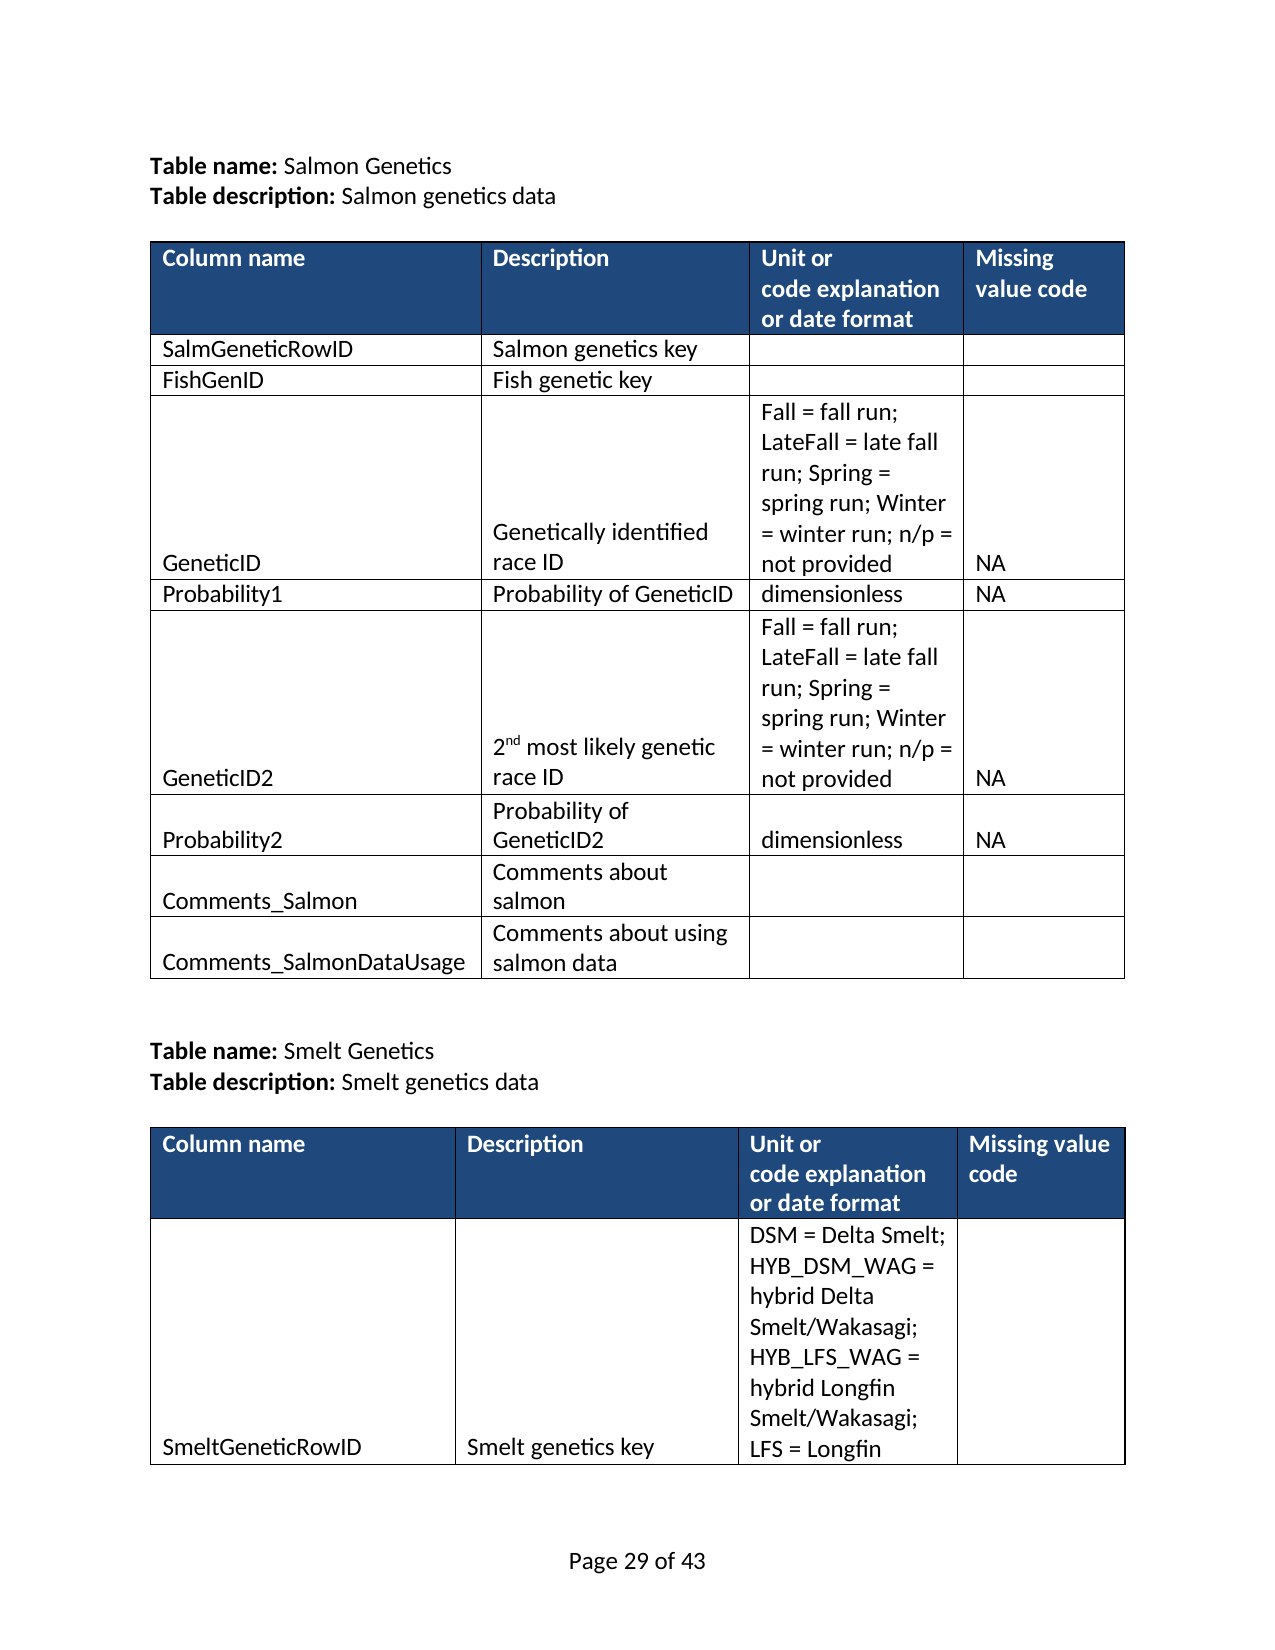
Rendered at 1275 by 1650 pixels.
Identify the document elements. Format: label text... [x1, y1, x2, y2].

table_header Missing value code [958, 1128, 1124, 1218]
table_cell [750, 335, 963, 364]
table_header Column name [151, 1128, 455, 1218]
table_cell [750, 917, 963, 978]
table_cell Comments_Salmon [151, 856, 481, 916]
table_cell Probability of GeneticID2 [482, 795, 749, 855]
table_cell SmeltGeneticRowID [151, 1219, 455, 1463]
table_cell dimensionless [750, 795, 963, 855]
table_cell Genetically identified race ID [482, 396, 749, 579]
table_cell Smelt genetics key [456, 1219, 738, 1463]
table_header Missing value code [964, 243, 1124, 334]
table_cell Probability1 [151, 580, 481, 610]
table_cell NA [964, 795, 1124, 855]
table_cell [750, 856, 963, 916]
table_cell Fall = fall run; LateFall = late fall run; Spring = spring run; Winter = winter run; n/p = not provided [750, 396, 963, 579]
table_cell Fall = fall run; LateFall = late fall run; Spring = spring run; Winter = winter run; n/p = not provided [750, 611, 963, 794]
table_cell 2nd most likely genetic race ID [482, 611, 749, 794]
table_cell [964, 917, 1124, 978]
table_cell Comments_SalmonDataUsage [151, 917, 481, 978]
table_cell [750, 366, 963, 395]
table_cell FishGenID [151, 366, 481, 395]
table_cell [964, 856, 1124, 916]
text Table name: Salmon Genetics [150, 150, 1256, 180]
table_cell Salmon genetics key [482, 335, 749, 364]
text Table description: Salmon genetics data [150, 180, 1256, 211]
table_cell GeneticID [151, 396, 481, 579]
table_cell [964, 335, 1124, 364]
text Table name: Smelt Genetics [150, 1035, 1256, 1066]
table_cell SalmGeneticRowID [151, 335, 481, 364]
table_cell NA [964, 580, 1124, 610]
table_cell NA [964, 611, 1124, 794]
text Table description: Smelt genetics data [150, 1066, 1256, 1096]
table_cell DSM = Delta Smelt; HYB_DSM_WAG = hybrid Delta Smelt/Wakasagi; HYB_LFS_WAG = hybrid Longfin Smelt/Wakasagi; LFS = Longfin [739, 1219, 957, 1463]
table_header Description [482, 243, 749, 334]
table_cell Probability2 [151, 795, 481, 855]
table_cell dimensionless [750, 580, 963, 610]
table_header Unit or code explanation or date format [739, 1128, 957, 1218]
table_cell [958, 1219, 1124, 1463]
table_header Column name [151, 243, 481, 334]
table_cell GeneticID2 [151, 611, 481, 794]
table_cell Comments about using salmon data [482, 917, 749, 978]
table_cell Probability of GeneticID [482, 580, 749, 610]
table_header Description [456, 1128, 738, 1218]
table_cell [964, 366, 1124, 395]
table_cell Comments about salmon [482, 856, 749, 916]
table_header Unit or code explanation or date format [750, 243, 963, 334]
table_cell NA [964, 396, 1124, 579]
table_cell Fish genetic key [482, 366, 749, 395]
